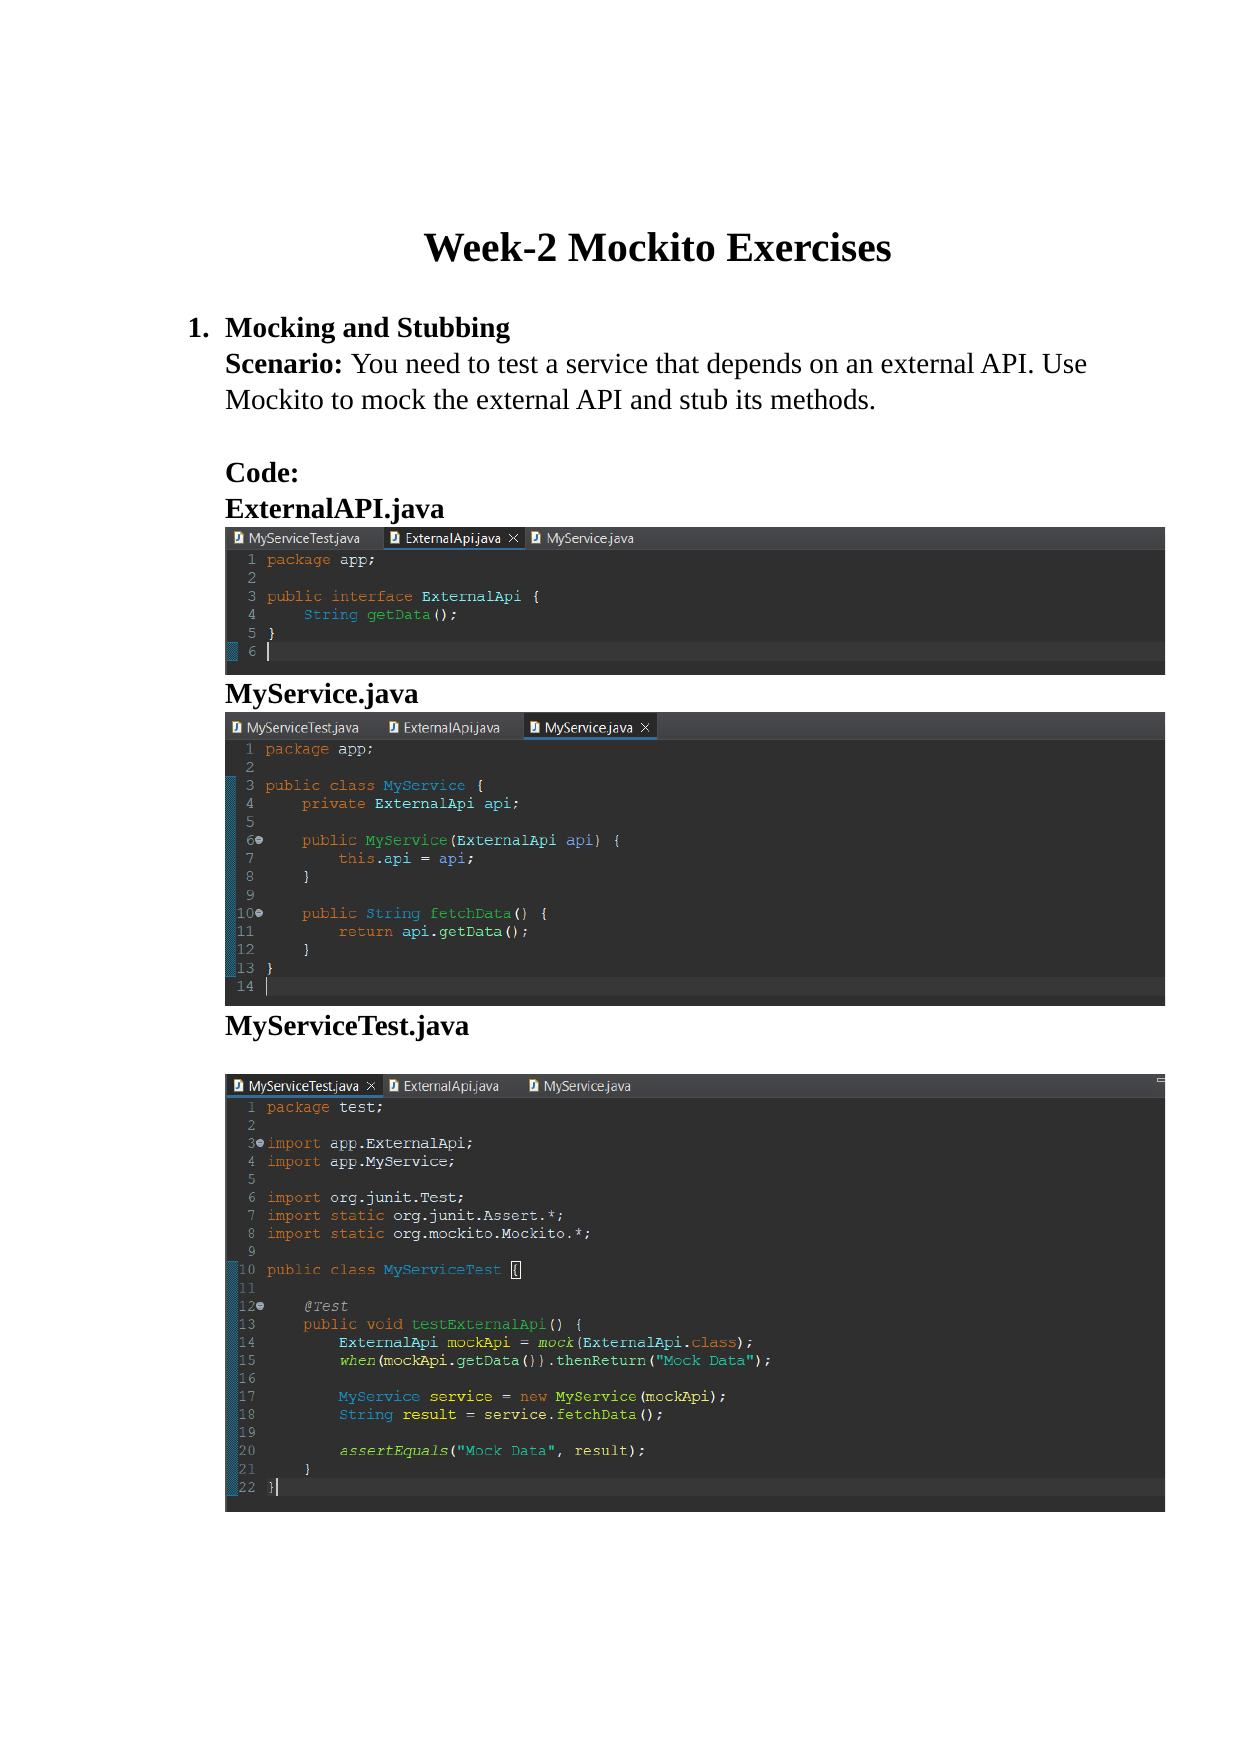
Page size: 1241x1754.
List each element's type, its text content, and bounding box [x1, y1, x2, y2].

list ExternalAPI.java [225, 491, 1090, 524]
picture [225, 1074, 1166, 1512]
list Scenario: You need to test a service that depends on an external API. Use Mockito to mock the external API and stub its methods. [225, 346, 1090, 416]
picture [225, 712, 1166, 1006]
list MyServiceTest.java [225, 1008, 1090, 1042]
list MyService.java [225, 676, 1090, 710]
list Code: [225, 455, 1090, 488]
list Week-2 Mockito Exercises [225, 222, 1090, 270]
picture [225, 527, 1166, 675]
list Mocking and Stubbing [187, 310, 1090, 344]
